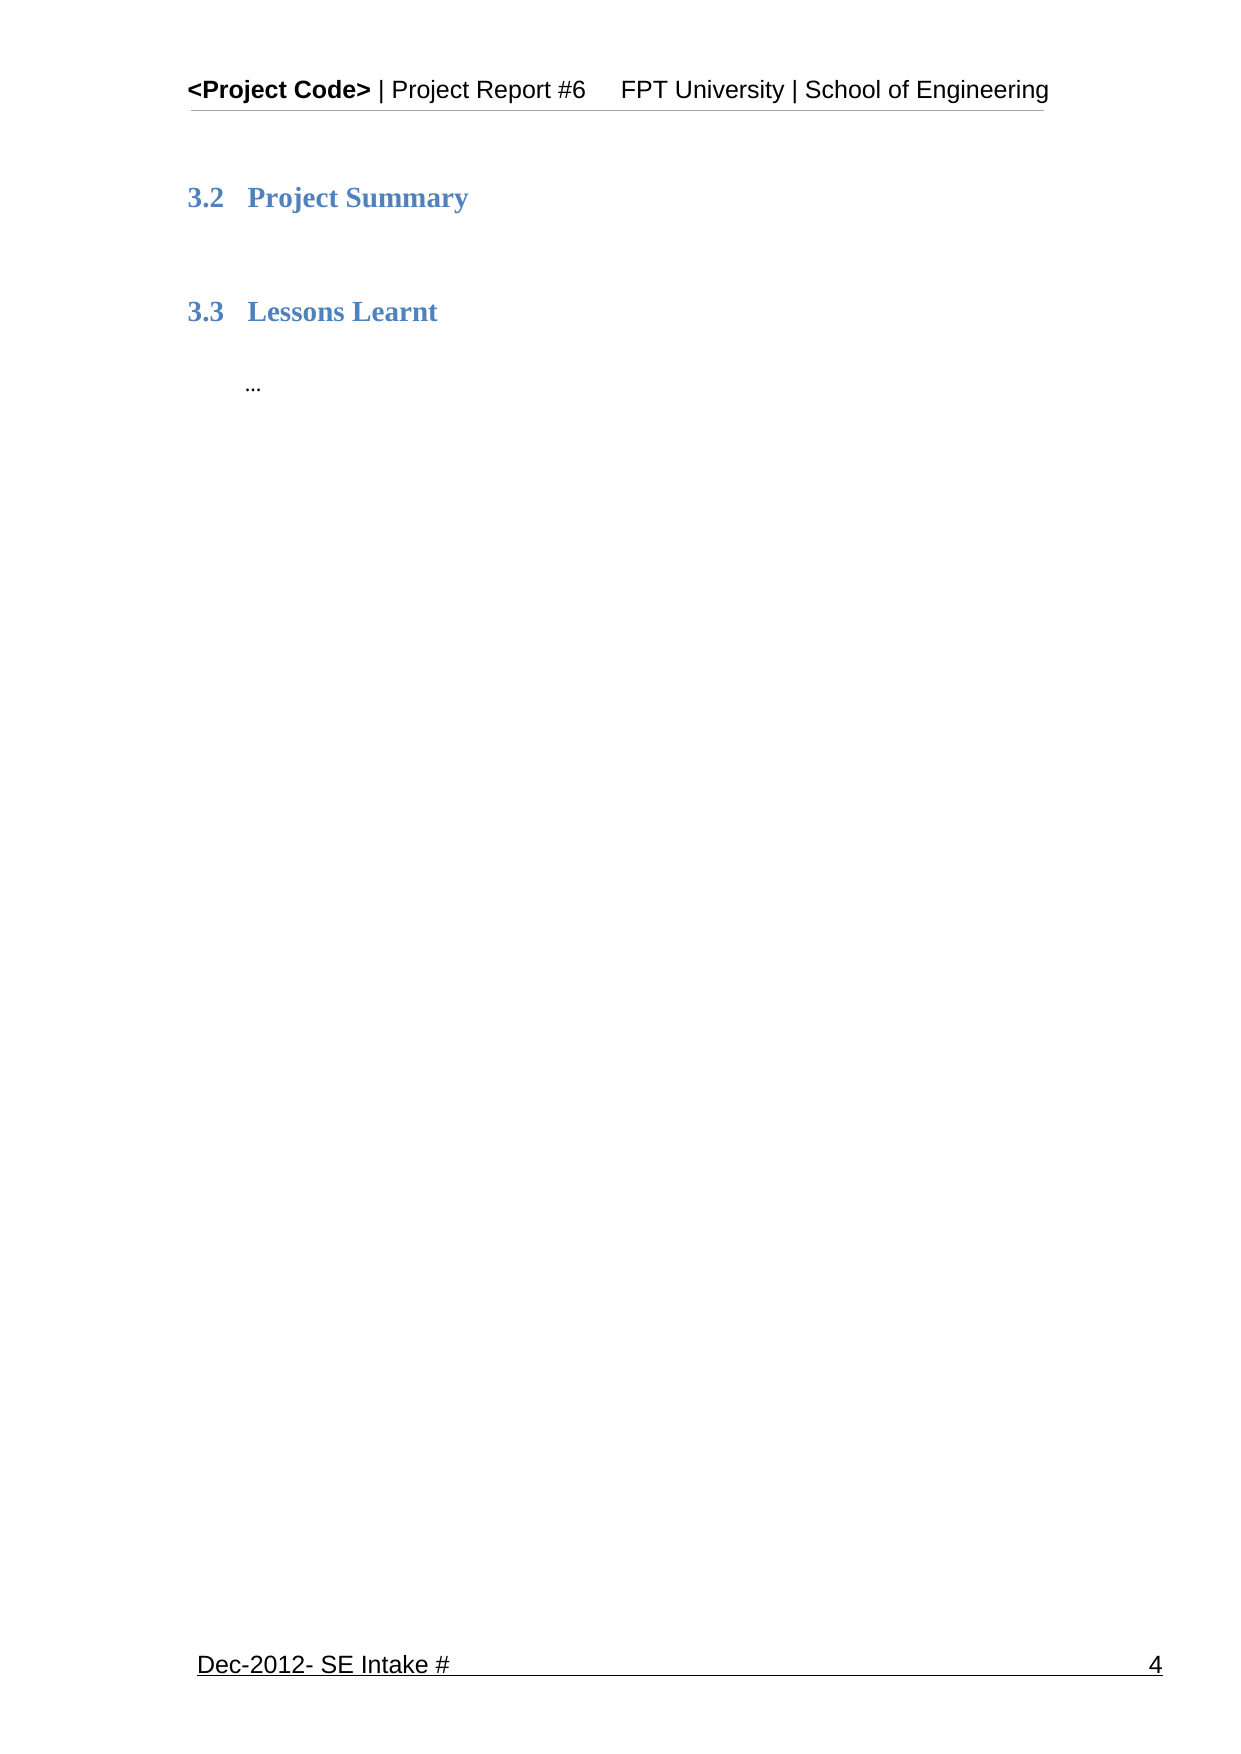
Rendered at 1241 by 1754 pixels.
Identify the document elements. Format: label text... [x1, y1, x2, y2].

text ... [244, 369, 1053, 398]
subtitle Project Summary [187, 180, 1053, 213]
subtitle Lessons Learnt [187, 294, 1053, 328]
